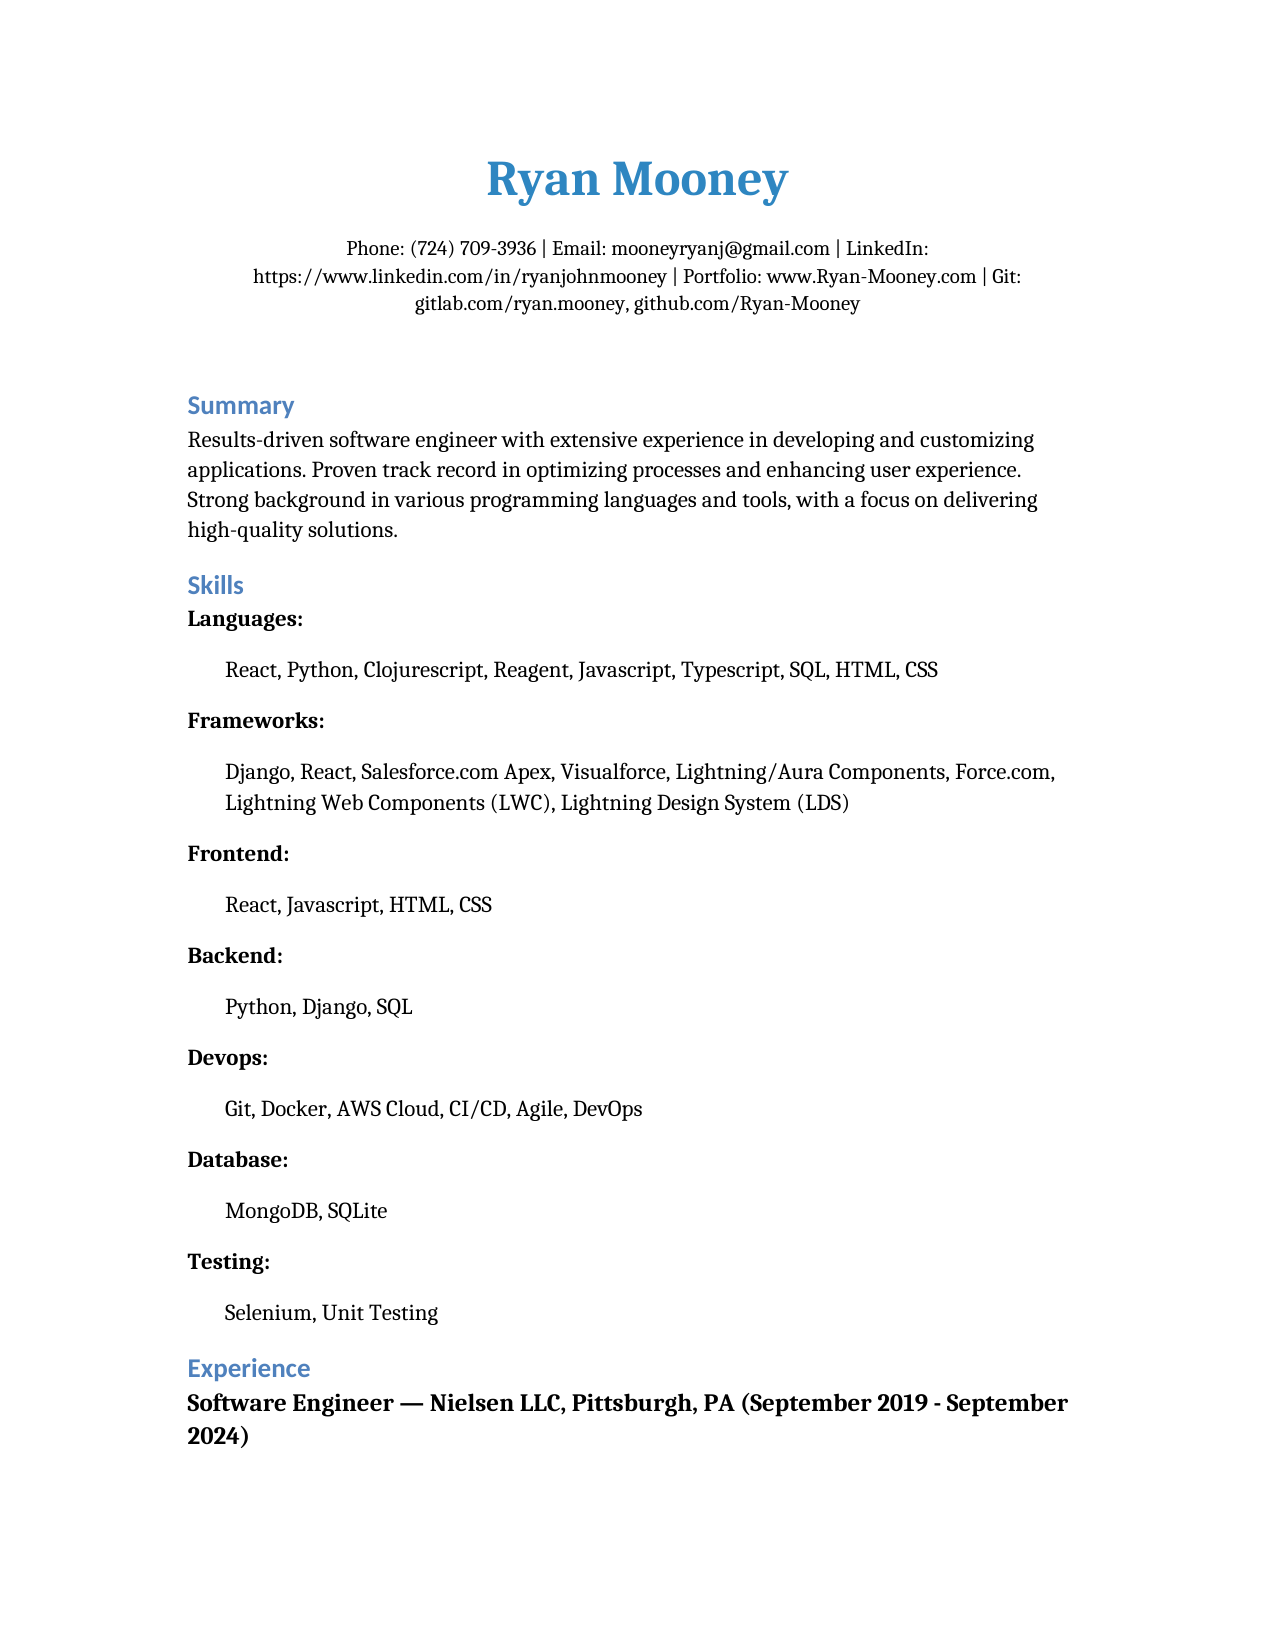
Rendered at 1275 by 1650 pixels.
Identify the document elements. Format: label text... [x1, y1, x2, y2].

text Devops: [187, 1044, 1087, 1071]
text Software Engineer — Nielsen LLC, Pittsburgh, PA (September 2019 - September 2024) [187, 1389, 1087, 1451]
text Django, React, Salesforce.com Apex, Visualforce, Lightning/Aura Components, Force.com, Lightning Web Components (LWC), Lightning Design System (LDS) [225, 759, 1087, 816]
subtitle Summary [187, 388, 1087, 422]
text Backend: [187, 942, 1087, 969]
text Ryan Mooney [187, 150, 1087, 207]
text Phone: (724) 709-3936 | Email: mooneyryanj@gmail.com | LinkedIn: https://www.linkedin.com/in/ryanjohnmooney | Portfolio: www.Ryan-Mooney.com | Git: gitlab.com/ryan.mooney, github.com/Ryan-Mooney [187, 237, 1087, 316]
subtitle Skills [187, 568, 1087, 601]
text Frameworks: [187, 708, 1087, 734]
text Git, Docker, AWS Cloud, CI/CD, Agile, DevOps [225, 1096, 1087, 1122]
text Languages: [187, 606, 1087, 632]
text Testing: [187, 1249, 1087, 1275]
text React, Python, Clojurescript, Reagent, Javascript, Typescript, SQL, HTML, CSS [225, 657, 1087, 683]
text React, Javascript, HTML, CSS [225, 891, 1087, 918]
text Python, Django, SQL [225, 993, 1087, 1020]
subtitle Experience [187, 1351, 1087, 1384]
text Results-driven software engineer with extensive experience in developing and customizing applications. Proven track record in optimizing processes and enhancing user experience. Strong background in various programming languages and tools, with a focus on delivering high-quality solutions. [187, 426, 1087, 543]
text Selenium, Unit Testing [225, 1300, 1087, 1326]
text Frontend: [187, 840, 1087, 867]
text MongoDB, SQLite [225, 1198, 1087, 1224]
text Database: [187, 1147, 1087, 1173]
